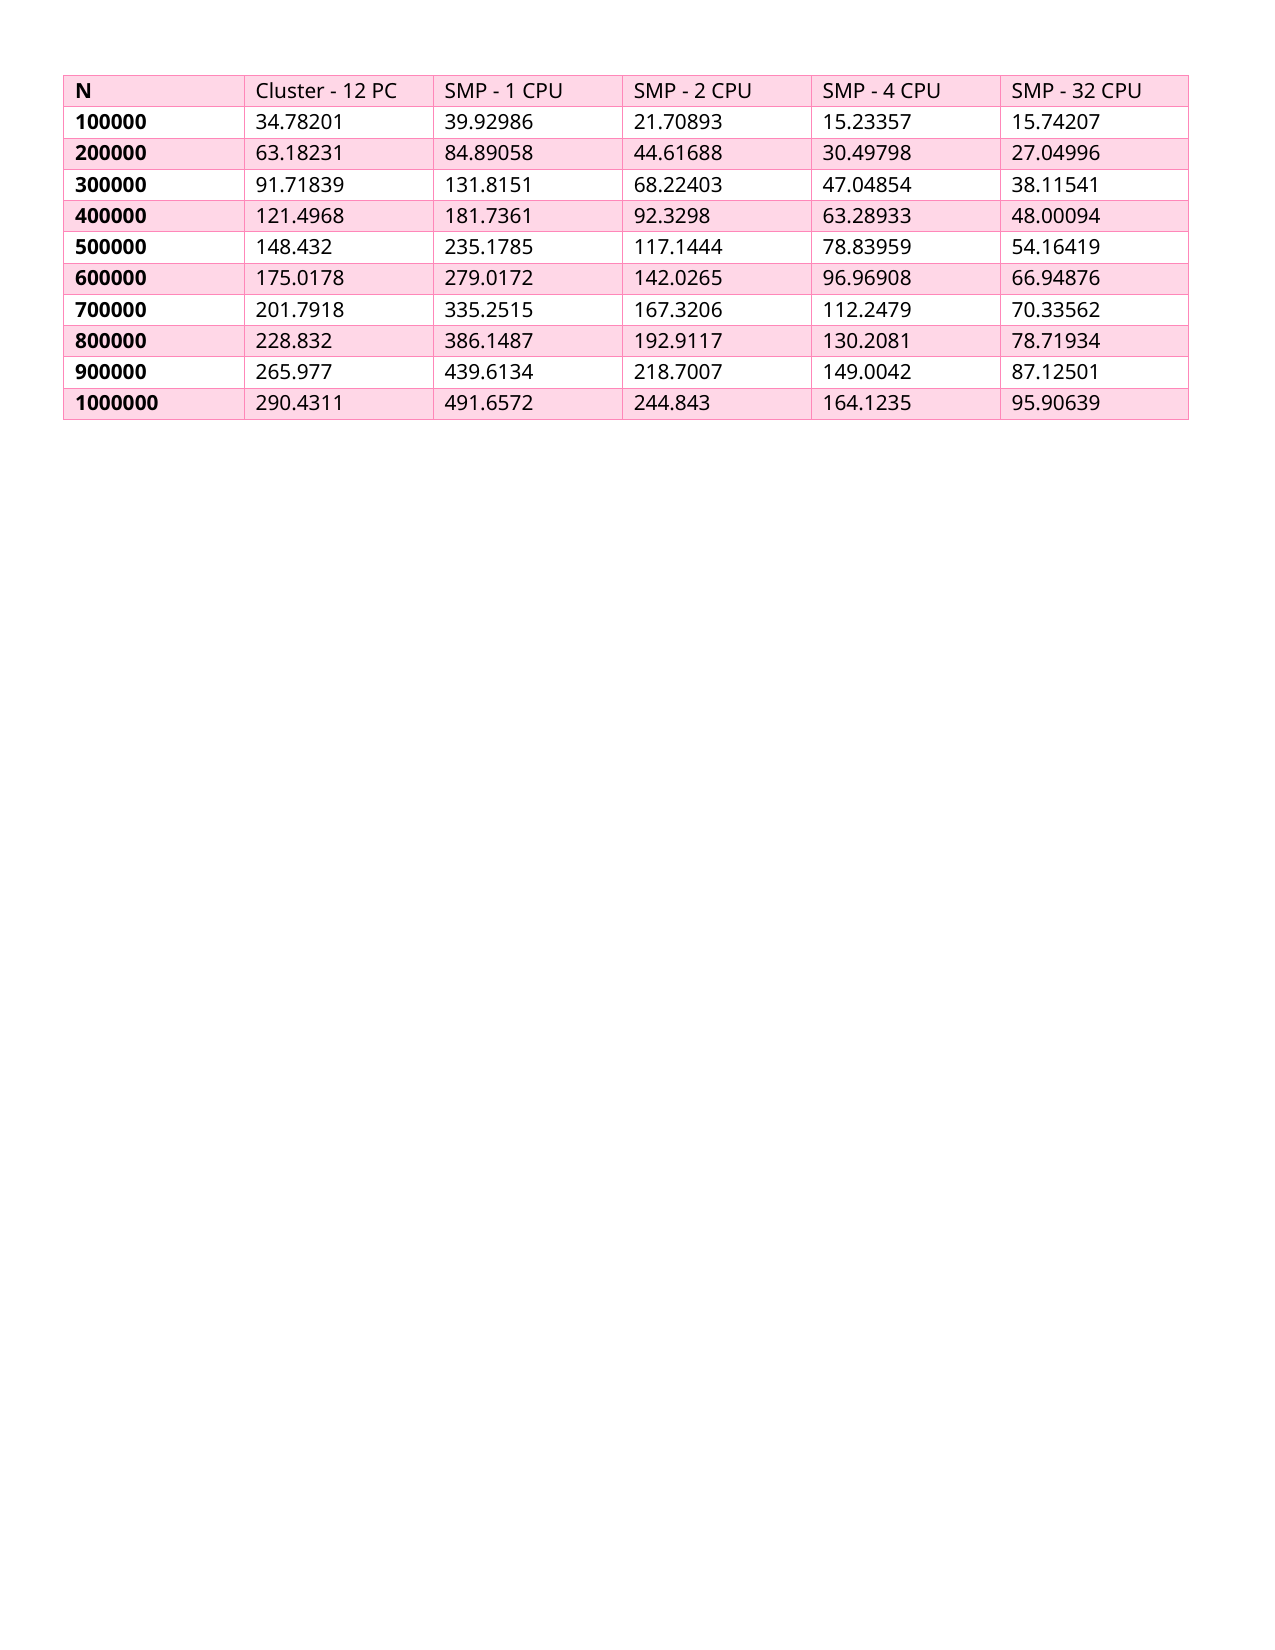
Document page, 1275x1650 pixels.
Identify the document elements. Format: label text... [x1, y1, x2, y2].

table_cell 63.28933 [812, 201, 1000, 231]
table_cell Cluster - 12 PC [245, 76, 433, 106]
table_cell 30.49798 [812, 139, 1000, 169]
table_cell 201.7918 [245, 295, 433, 325]
table_cell 54.16419 [1001, 232, 1188, 262]
table_cell 335.2515 [434, 295, 622, 325]
table_cell 175.0178 [245, 264, 433, 294]
table_cell 439.6134 [434, 357, 622, 387]
table_cell 87.12501 [1001, 357, 1188, 387]
table_cell 117.1444 [623, 232, 811, 262]
table_cell 1000000 [64, 389, 244, 419]
table_cell 34.78201 [245, 107, 433, 137]
table_cell 235.1785 [434, 232, 622, 262]
table_cell 112.2479 [812, 295, 1000, 325]
table_cell 21.70893 [623, 107, 811, 137]
table_cell 491.6572 [434, 389, 622, 419]
table_cell 63.18231 [245, 139, 433, 169]
table_cell 38.11541 [1001, 170, 1188, 200]
table_cell 192.9117 [623, 326, 811, 356]
table_cell 91.71839 [245, 170, 433, 200]
table_cell 400000 [64, 201, 244, 231]
table_cell 84.89058 [434, 139, 622, 169]
table_cell 290.4311 [245, 389, 433, 419]
table_cell 300000 [64, 170, 244, 200]
table_cell N [64, 76, 244, 106]
table_cell 265.977 [245, 357, 433, 387]
table_cell 95.90639 [1001, 389, 1188, 419]
table_cell SMP - 32 CPU [1001, 76, 1188, 106]
table_cell 27.04996 [1001, 139, 1188, 169]
table_cell 200000 [64, 139, 244, 169]
table_cell 131.8151 [434, 170, 622, 200]
table_cell 142.0265 [623, 264, 811, 294]
table_cell 800000 [64, 326, 244, 356]
table_cell 149.0042 [812, 357, 1000, 387]
table_cell 900000 [64, 357, 244, 387]
table_cell 92.3298 [623, 201, 811, 231]
table_cell 500000 [64, 232, 244, 262]
table_cell 70.33562 [1001, 295, 1188, 325]
table_cell 15.74207 [1001, 107, 1188, 137]
table_cell 39.92986 [434, 107, 622, 137]
table_cell 47.04854 [812, 170, 1000, 200]
table_cell 15.23357 [812, 107, 1000, 137]
table_cell 600000 [64, 264, 244, 294]
table_cell 130.2081 [812, 326, 1000, 356]
table_cell 66.94876 [1001, 264, 1188, 294]
table_cell 148.432 [245, 232, 433, 262]
table_cell 228.832 [245, 326, 433, 356]
table_cell 48.00094 [1001, 201, 1188, 231]
table_cell 386.1487 [434, 326, 622, 356]
table_cell 279.0172 [434, 264, 622, 294]
table_cell 100000 [64, 107, 244, 137]
table_cell 96.96908 [812, 264, 1000, 294]
table_cell 44.61688 [623, 139, 811, 169]
table_cell 181.7361 [434, 201, 622, 231]
table_cell 244.843 [623, 389, 811, 419]
table_cell 78.83959 [812, 232, 1000, 262]
table_cell 78.71934 [1001, 326, 1188, 356]
table_cell SMP - 2 CPU [623, 76, 811, 106]
table_cell 121.4968 [245, 201, 433, 231]
table_cell 164.1235 [812, 389, 1000, 419]
table_cell SMP - 4 CPU [812, 76, 1000, 106]
table_cell 167.3206 [623, 295, 811, 325]
table_cell SMP - 1 CPU [434, 76, 622, 106]
table_cell 68.22403 [623, 170, 811, 200]
table_cell 700000 [64, 295, 244, 325]
table_cell 218.7007 [623, 357, 811, 387]
